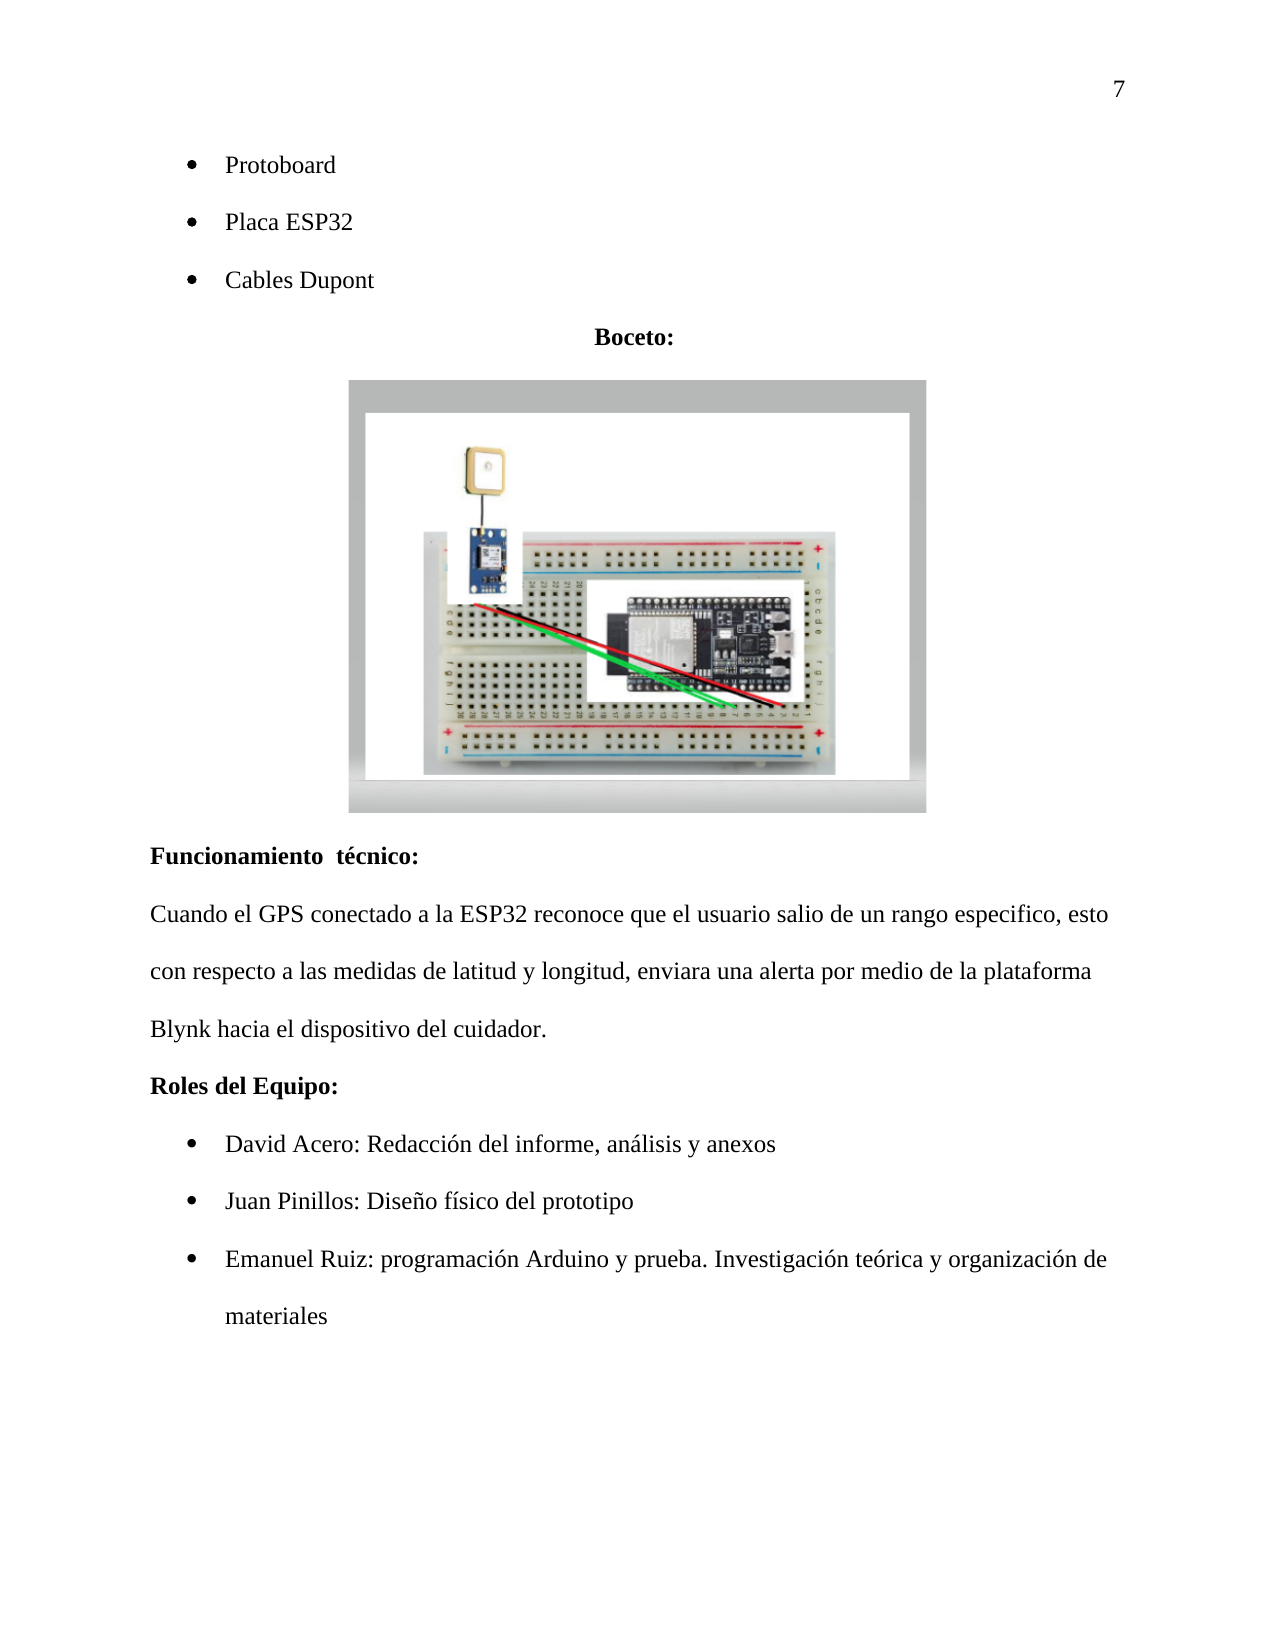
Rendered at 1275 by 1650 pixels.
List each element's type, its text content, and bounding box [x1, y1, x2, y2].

picture [348, 380, 927, 813]
list Cables Dupont [187, 265, 1125, 294]
text Funcionamiento técnico: [150, 841, 1125, 870]
list Emanuel Ruiz: programación Arduino y prueba. Investigación teórica y organización de materiales [187, 1244, 1125, 1330]
list Placa ESP32 [187, 207, 1125, 236]
text Roles del Equipo: [150, 1071, 1125, 1100]
text Cuando el GPS conectado a la ESP32 reconoce que el usuario salio de un rango especifico, esto con respecto a las medidas de latitud y longitud, enviara una alerta por medio de la plataforma Blynk hacia el dispositivo del cuidador. [150, 899, 1125, 1043]
list Juan Pinillos: Diseño físico del prototipo [187, 1186, 1125, 1215]
list Protoboard [187, 150, 1125, 179]
list David Acero: Redacción del informe, análisis y anexos [187, 1129, 1125, 1158]
